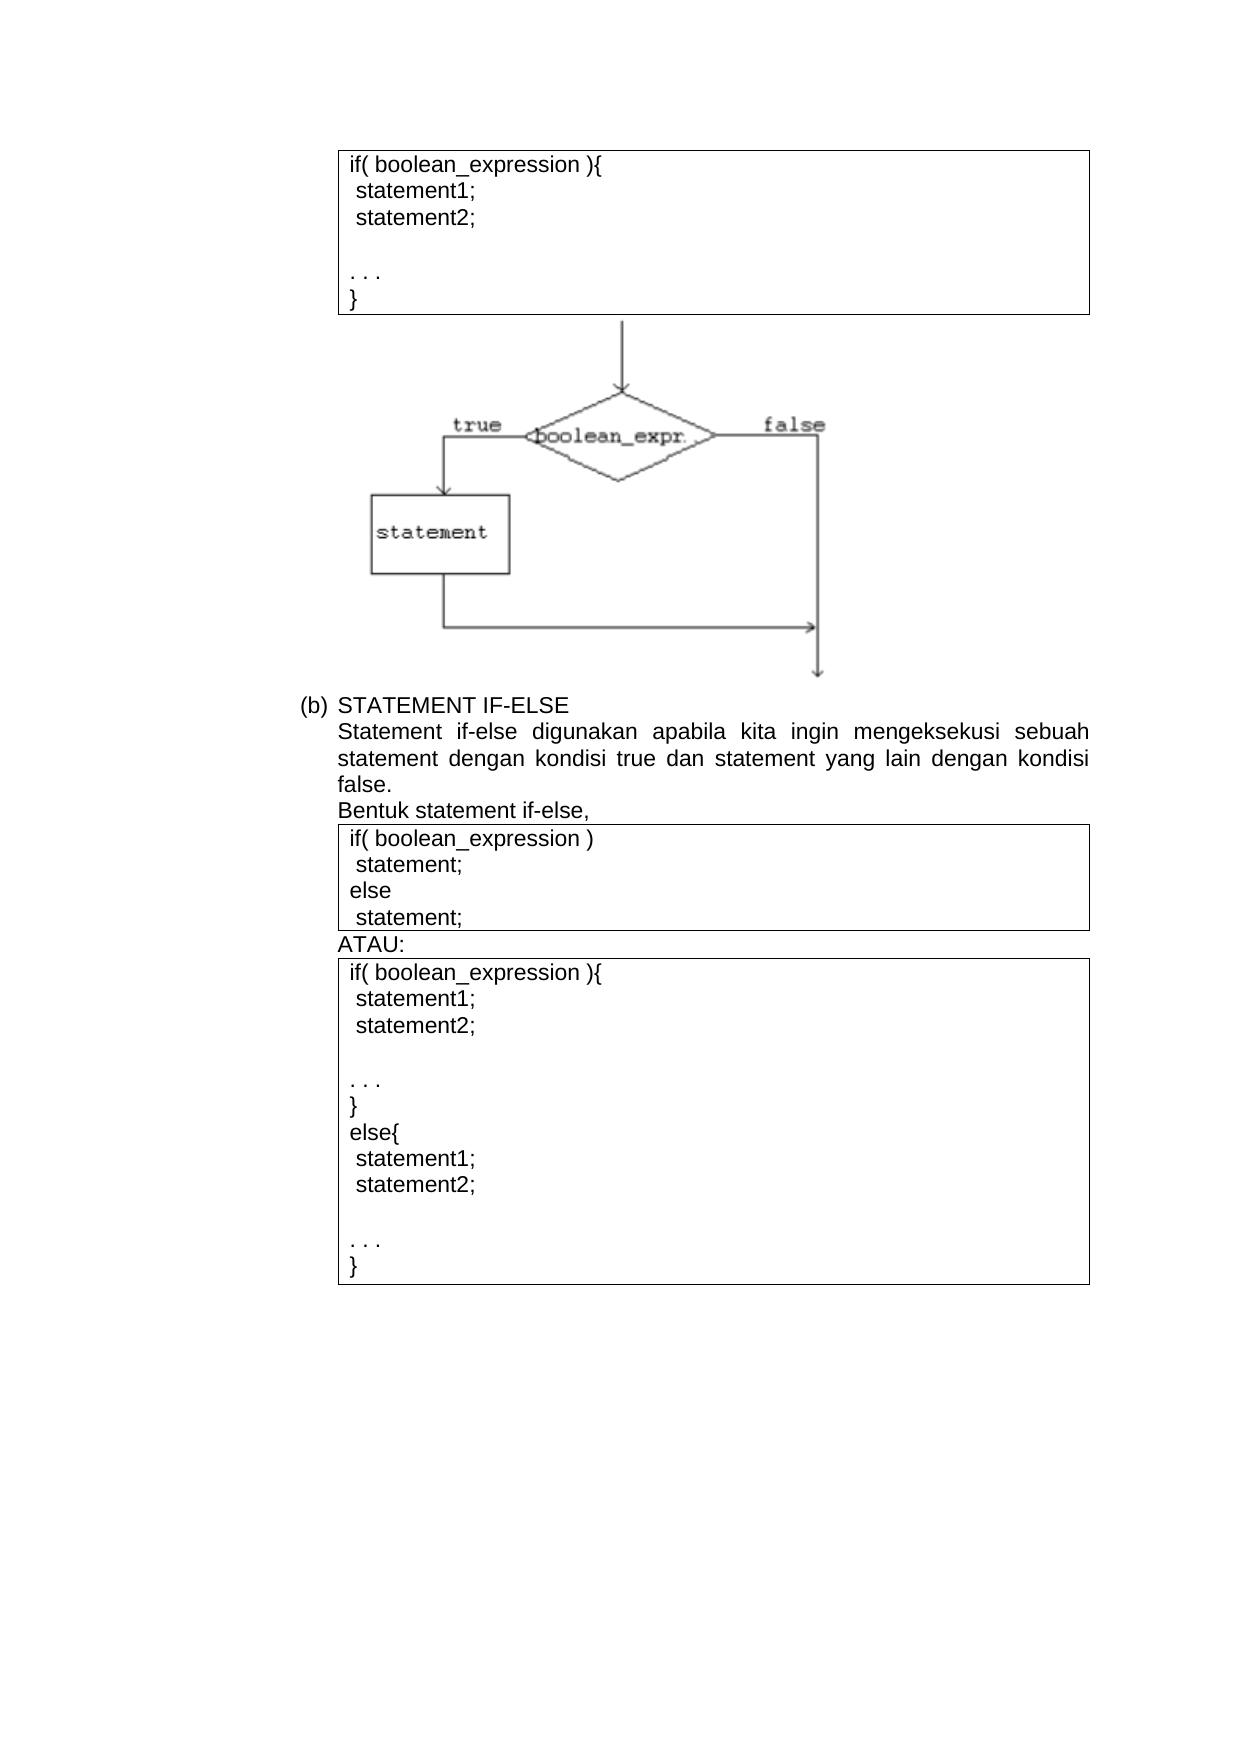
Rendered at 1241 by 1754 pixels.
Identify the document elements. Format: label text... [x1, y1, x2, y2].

table_header if( boolean_expression ){ statement1; statement2; . . . } else{ statement1; statement2; . . . } [339, 959, 1089, 1284]
picture [337, 315, 868, 692]
text ATAU: [337, 931, 1090, 958]
list STATEMENT IF-ELSE [300, 692, 1090, 718]
text Bentuk statement if-else, [337, 797, 1090, 824]
table_header if( boolean_expression ) statement; else statement; [339, 825, 1089, 930]
table_header if( boolean_expression ){ statement1; statement2; . . . } [339, 151, 1089, 314]
text Statement if-else digunakan apabila kita ingin mengeksekusi sebuah statement dengan kondisi true dan statement yang lain dengan kondisi false. [337, 718, 1090, 797]
